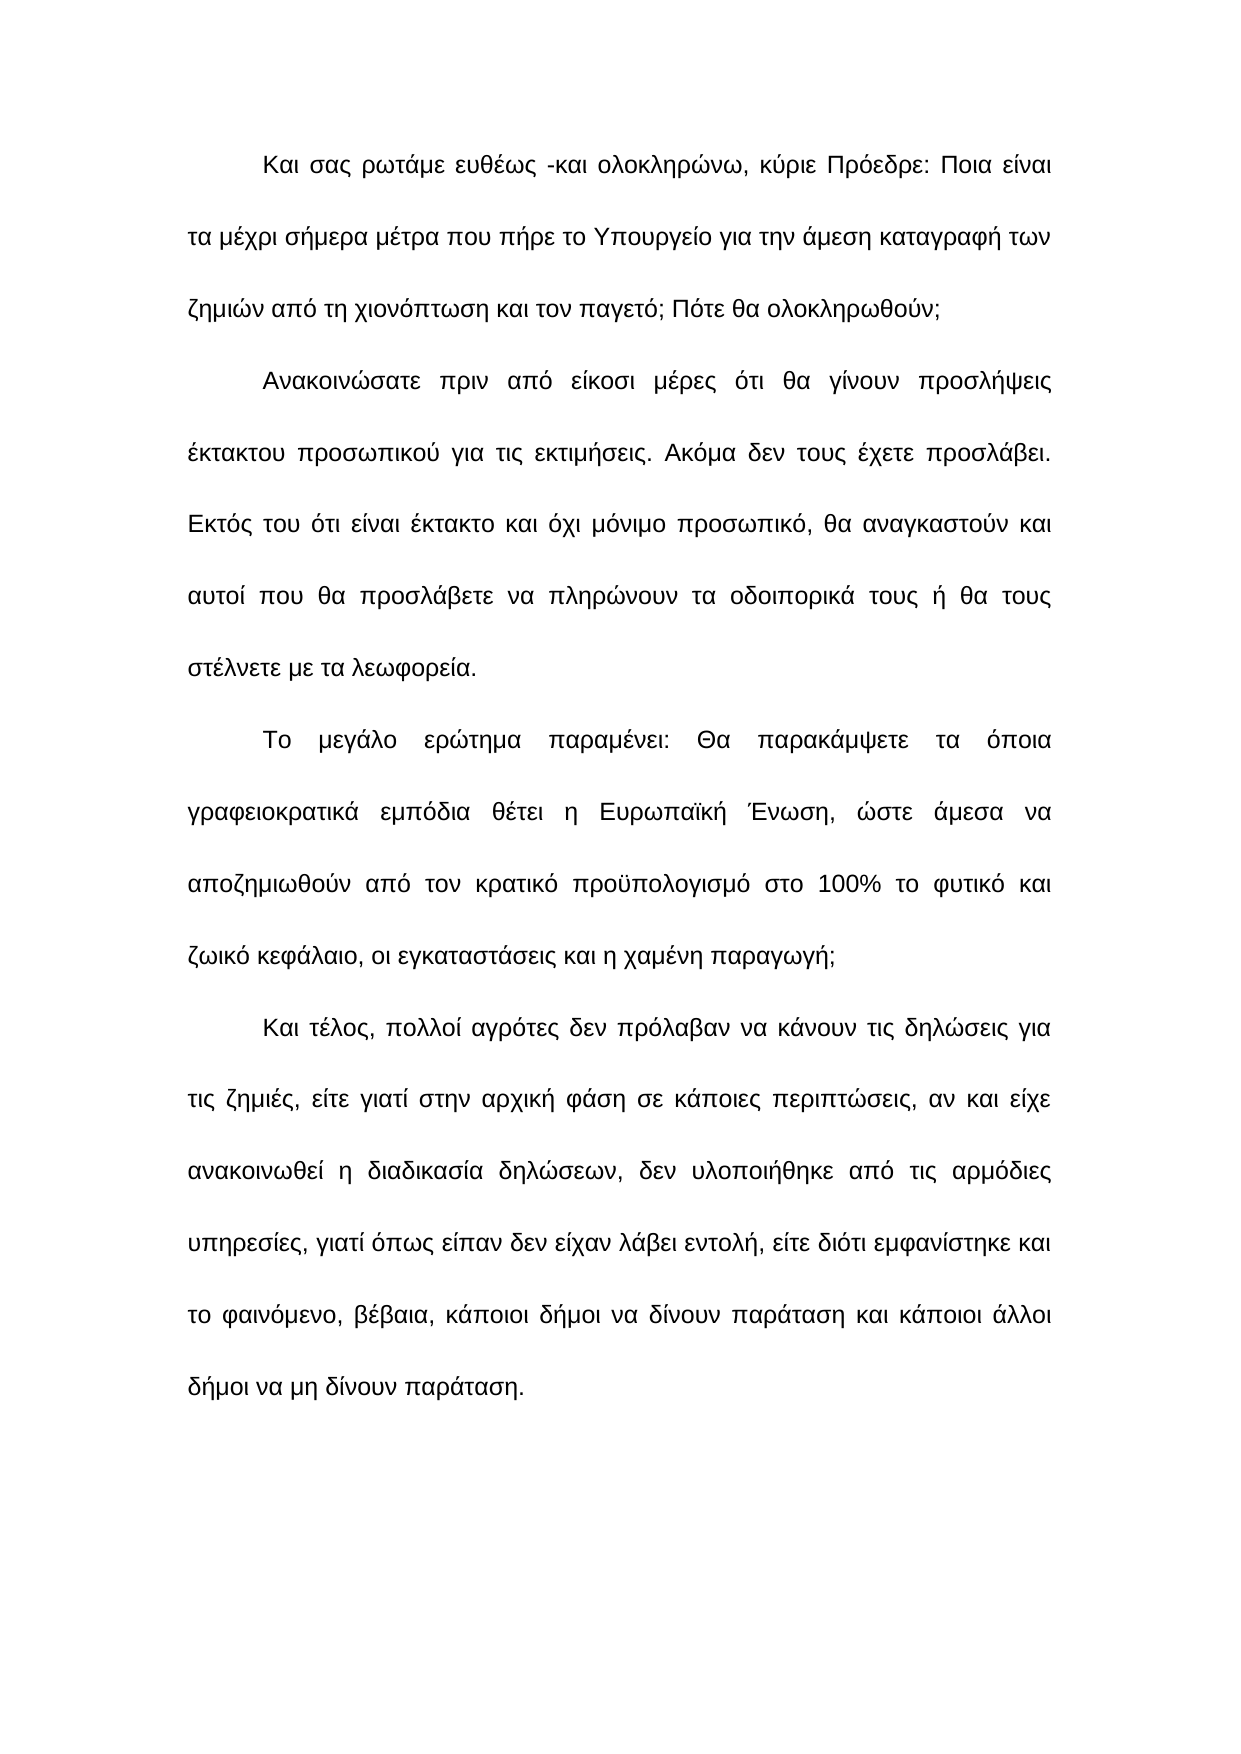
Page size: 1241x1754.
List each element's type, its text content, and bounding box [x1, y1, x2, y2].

text Ανακοινώσατε πριν από είκοσι μέρες ότι θα γίνουν προσλήψεις έκτακτου προσωπικού για τις εκτιμήσεις. Ακόμα δεν τους έχετε προσλάβει. Εκτός του ότι είναι έκτακτο και όχι μόνιμο προσωπικό, θα αναγκαστούν και αυτοί που θα προσλάβετε να πληρώνουν τα οδοιπορικά τους ή θα τους στέλνετε με τα λεωφορεία. [187, 366, 1053, 682]
text Και τέλος, πολλοί αγρότες δεν πρόλαβαν να κάνουν τις δηλώσεις για τις ζημιές, είτε γιατί στην αρχική φάση σε κάποιες περιπτώσεις, αν και είχε ανακοινωθεί η διαδικασία δηλώσεων, δεν υλοποιήθηκε από τις αρμόδιες υπηρεσίες, γιατί όπως είπαν δεν είχαν λάβει εντολή, είτε διότι εμφανίστηκε και το φαινόμενο, βέβαια, κάποιοι δήμοι να δίνουν παράταση και κάποιοι άλλοι δήμοι να μη δίνουν παράταση. [187, 1012, 1053, 1401]
text Και σας ρωτάμε ευθέως -και ολοκληρώνω, κύριε Πρόεδρε: Ποια είναι τα μέχρι σήμερα μέτρα που πήρε το Υπουργείο για την άμεση καταγραφή των ζημιών από τη χιονόπτωση και τον παγετό; Πότε θα ολοκληρωθούν; [187, 150, 1053, 322]
text Το μεγάλο ερώτημα παραμένει: Θα παρακάμψετε τα όποια γραφειοκρατικά εμπόδια θέτει η Ευρωπαϊκή Ένωση, ώστε άμεσα να αποζημιωθούν από τον κρατικό προϋπολογισμό στο 100% το φυτικό και ζωικό κεφάλαιο, οι εγκαταστάσεις και η χαμένη παραγωγή; [187, 725, 1053, 969]
